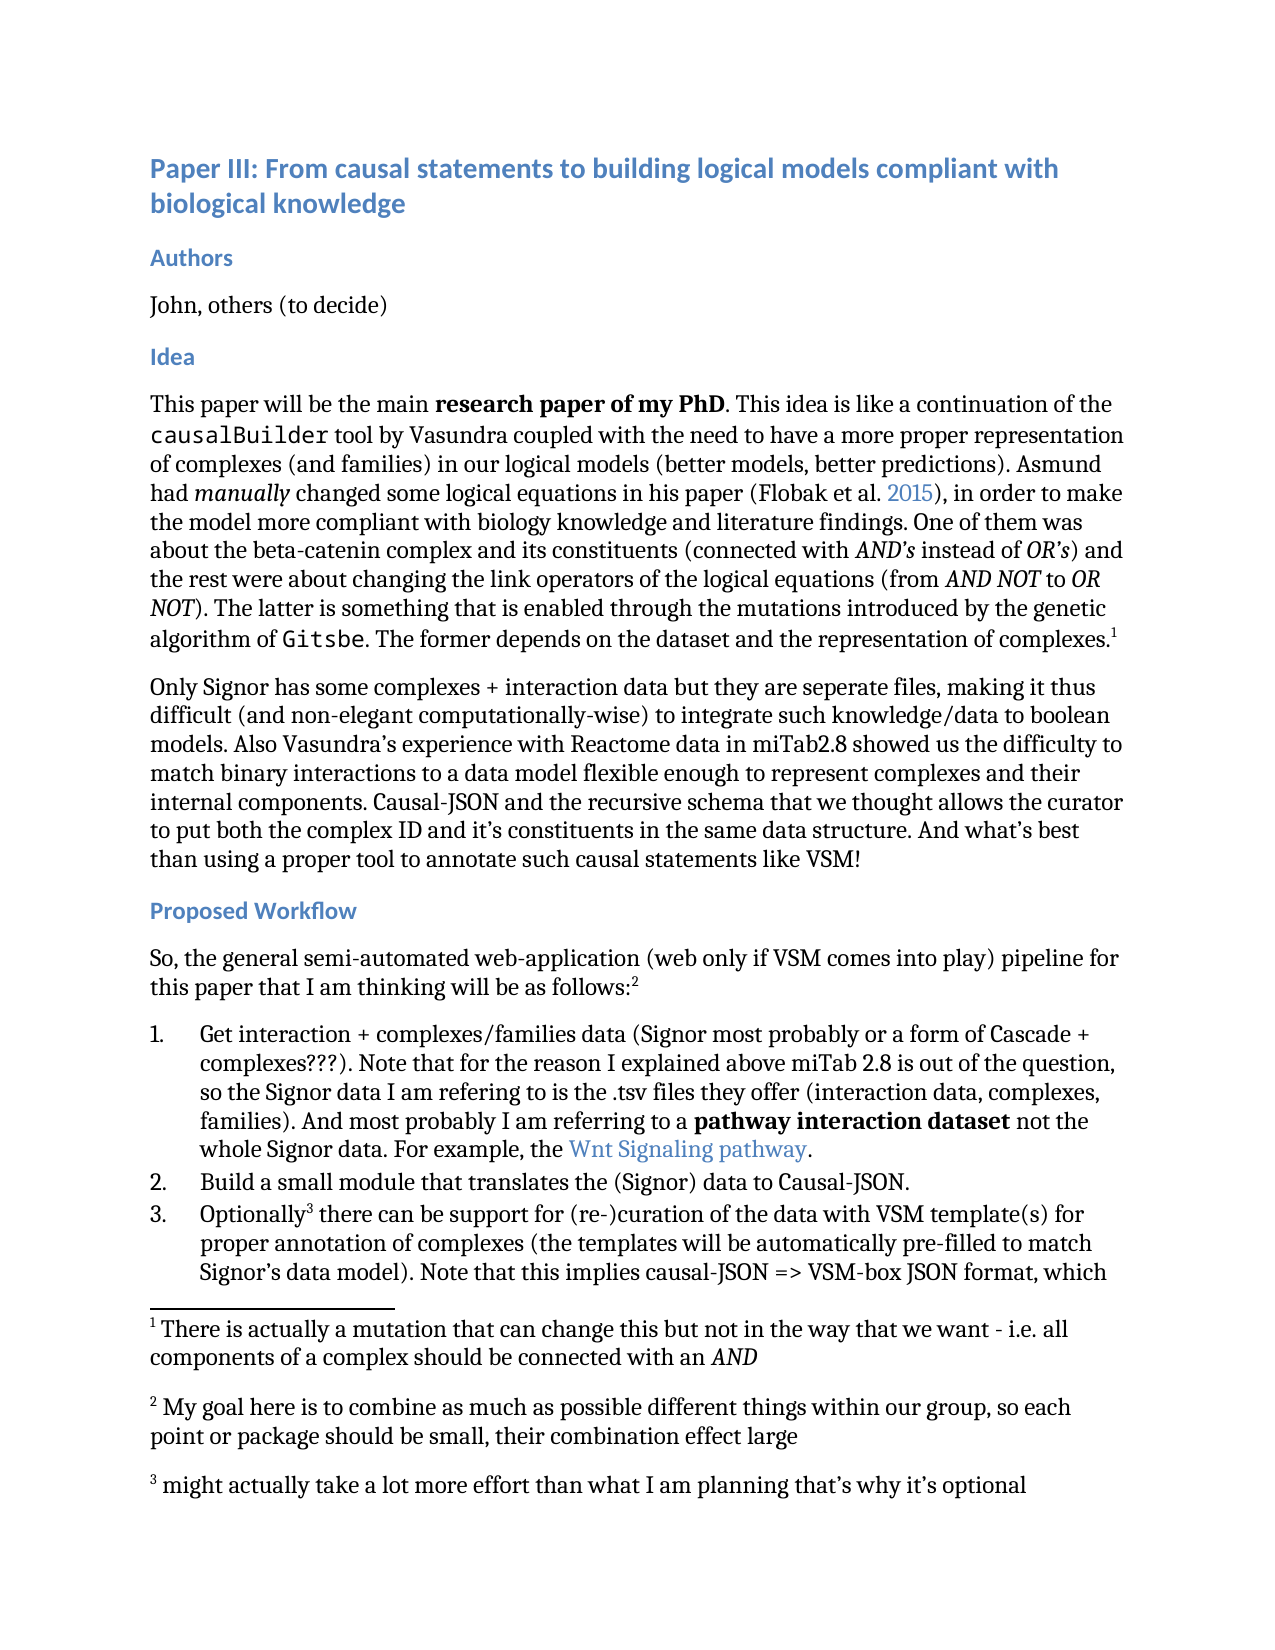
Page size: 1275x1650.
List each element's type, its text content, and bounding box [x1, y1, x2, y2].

subtitle Paper III: From causal statements to building logical models compliant with biological knowledge [150, 150, 1125, 221]
subtitle Idea [150, 341, 1125, 371]
list Build a small module that translates the (Signor) data to Causal-JSON. [150, 1168, 1125, 1197]
list Get interaction + complexes/families data (Signor most probably or a form of Cascade + complexes???). Note that for the reason I explained above miTab 2.8 is out of the question, so the Signor data I am refering to is the .tsv files they offer (interaction data, complexes, families). And most probably I am referring to a pathway interaction dataset not the whole Signor data. For example, the Wnt Signaling pathway. [150, 1020, 1125, 1164]
text John, others (to decide) [150, 291, 1125, 320]
text Only Signor has some complexes + interaction data but they are seperate files, making it thus difficult (and non-elegant computationally-wise) to integrate such knowledge/data to boolean models. Also Vasundra’s experience with Reactome data in miTab2.8 showed us the difficulty to match binary interactions to a data model flexible enough to represent complexes and their internal components. Causal-JSON and the recursive schema that we thought allows the curator to put both the complex ID and it’s constituents in the same data structure. And what’s best than using a proper tool to annotate such causal statements like VSM! [150, 673, 1125, 874]
subtitle Proposed Workflow [150, 895, 1125, 925]
subtitle Authors [150, 242, 1125, 273]
text So, the general semi-automated web-application (web only if VSM comes into play) pipeline for this paper that I am thinking will be as follows: [150, 944, 1125, 1002]
